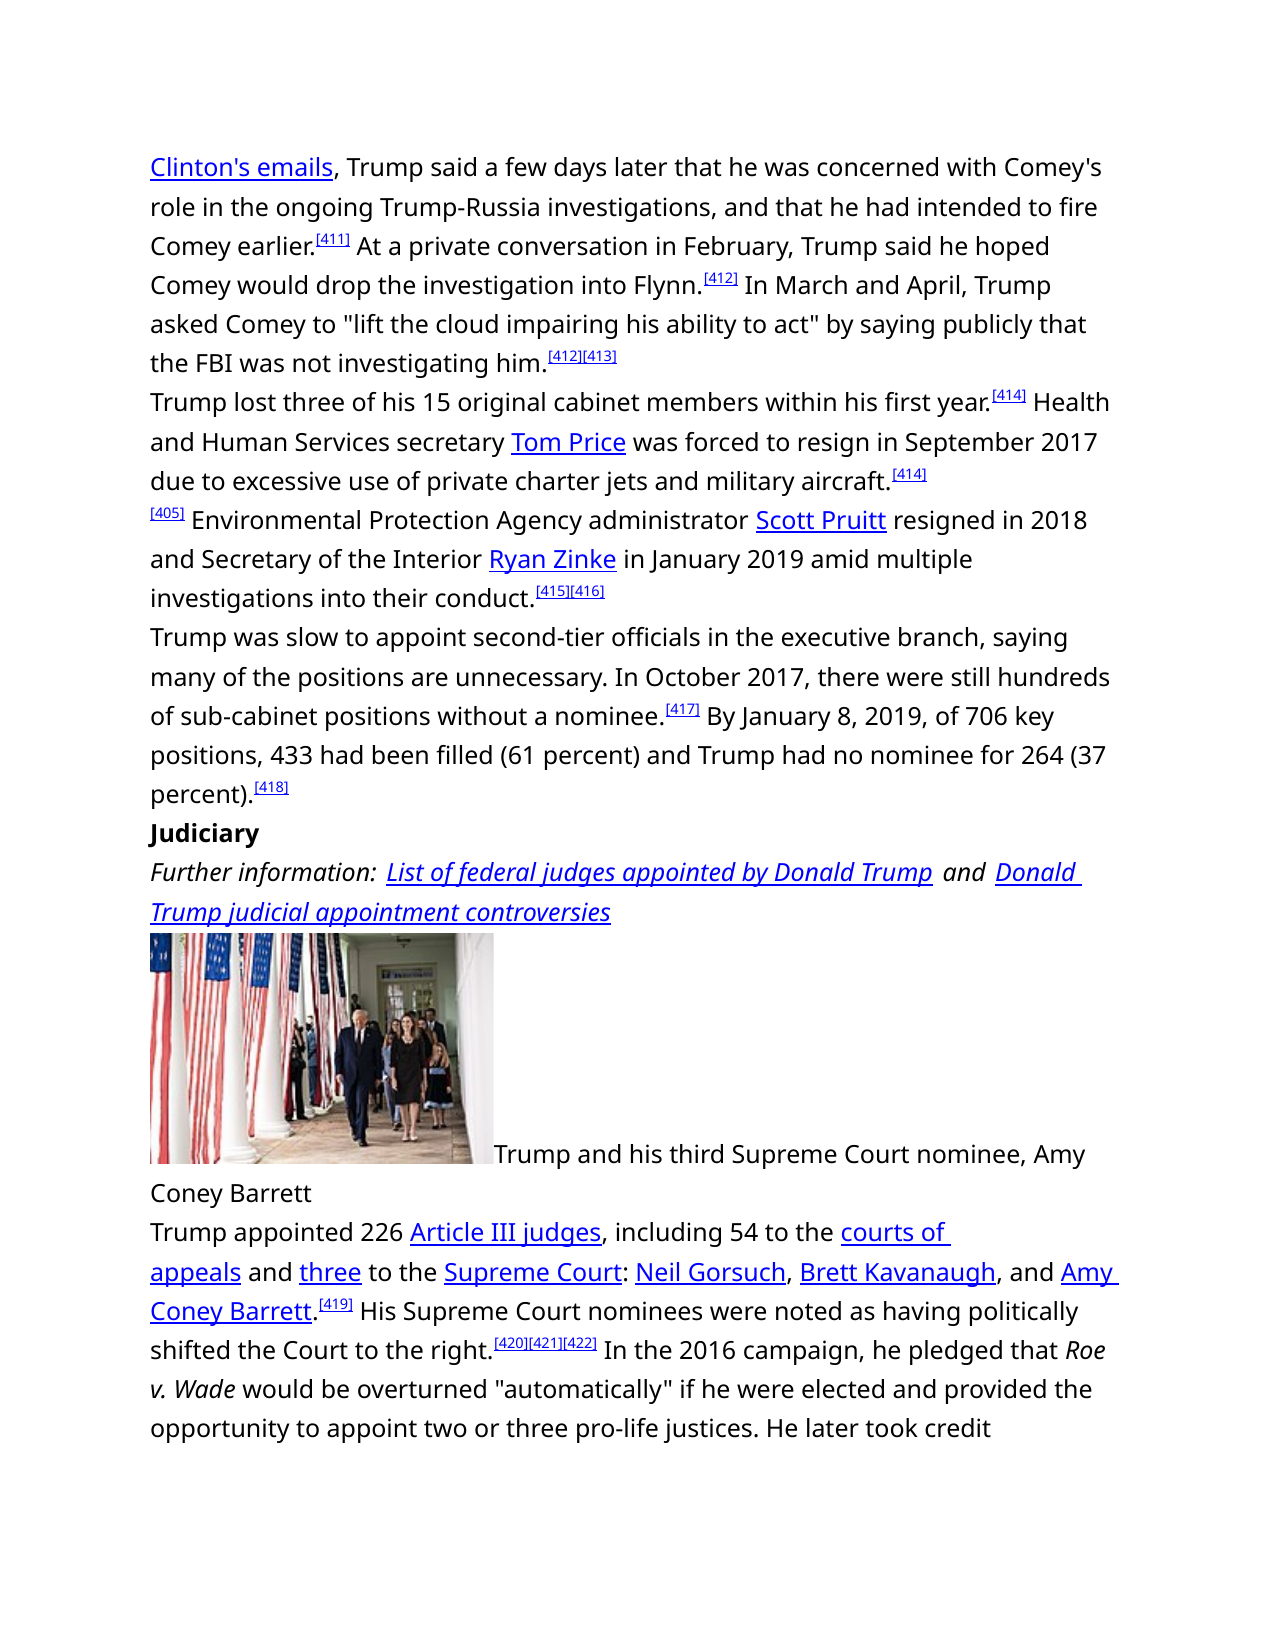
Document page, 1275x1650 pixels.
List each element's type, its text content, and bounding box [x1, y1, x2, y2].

text Trump lost three of his 15 original cabinet members within his first year.[414] Health and Human Services secretary Tom Price was forced to resign in September 2017 due to excessive use of private charter jets and military aircraft.[414][405] Environmental Protection Agency administrator Scott Pruitt resigned in 2018 and Secretary of the Interior Ryan Zinke in January 2019 amid multiple investigations into their conduct.[415][416] [150, 385, 1125, 615]
text Judiciary [150, 816, 1125, 850]
picture [150, 933, 494, 1164]
text Further information: List of federal judges appointed by Donald Trump and Donald Trump judicial appointment controversies [150, 855, 1125, 928]
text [150, 150, 1125, 380]
text Trump was slow to appoint second-tier officials in the executive branch, saying many of the positions are unnecessary. In October 2017, there were still hundreds of sub-cabinet positions without a nominee.[417] By January 8, 2019, of 706 key positions, 433 had been filled (61 percent) and Trump had no nominee for 264 (37 percent).[418] [150, 620, 1125, 811]
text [150, 1215, 1125, 1445]
